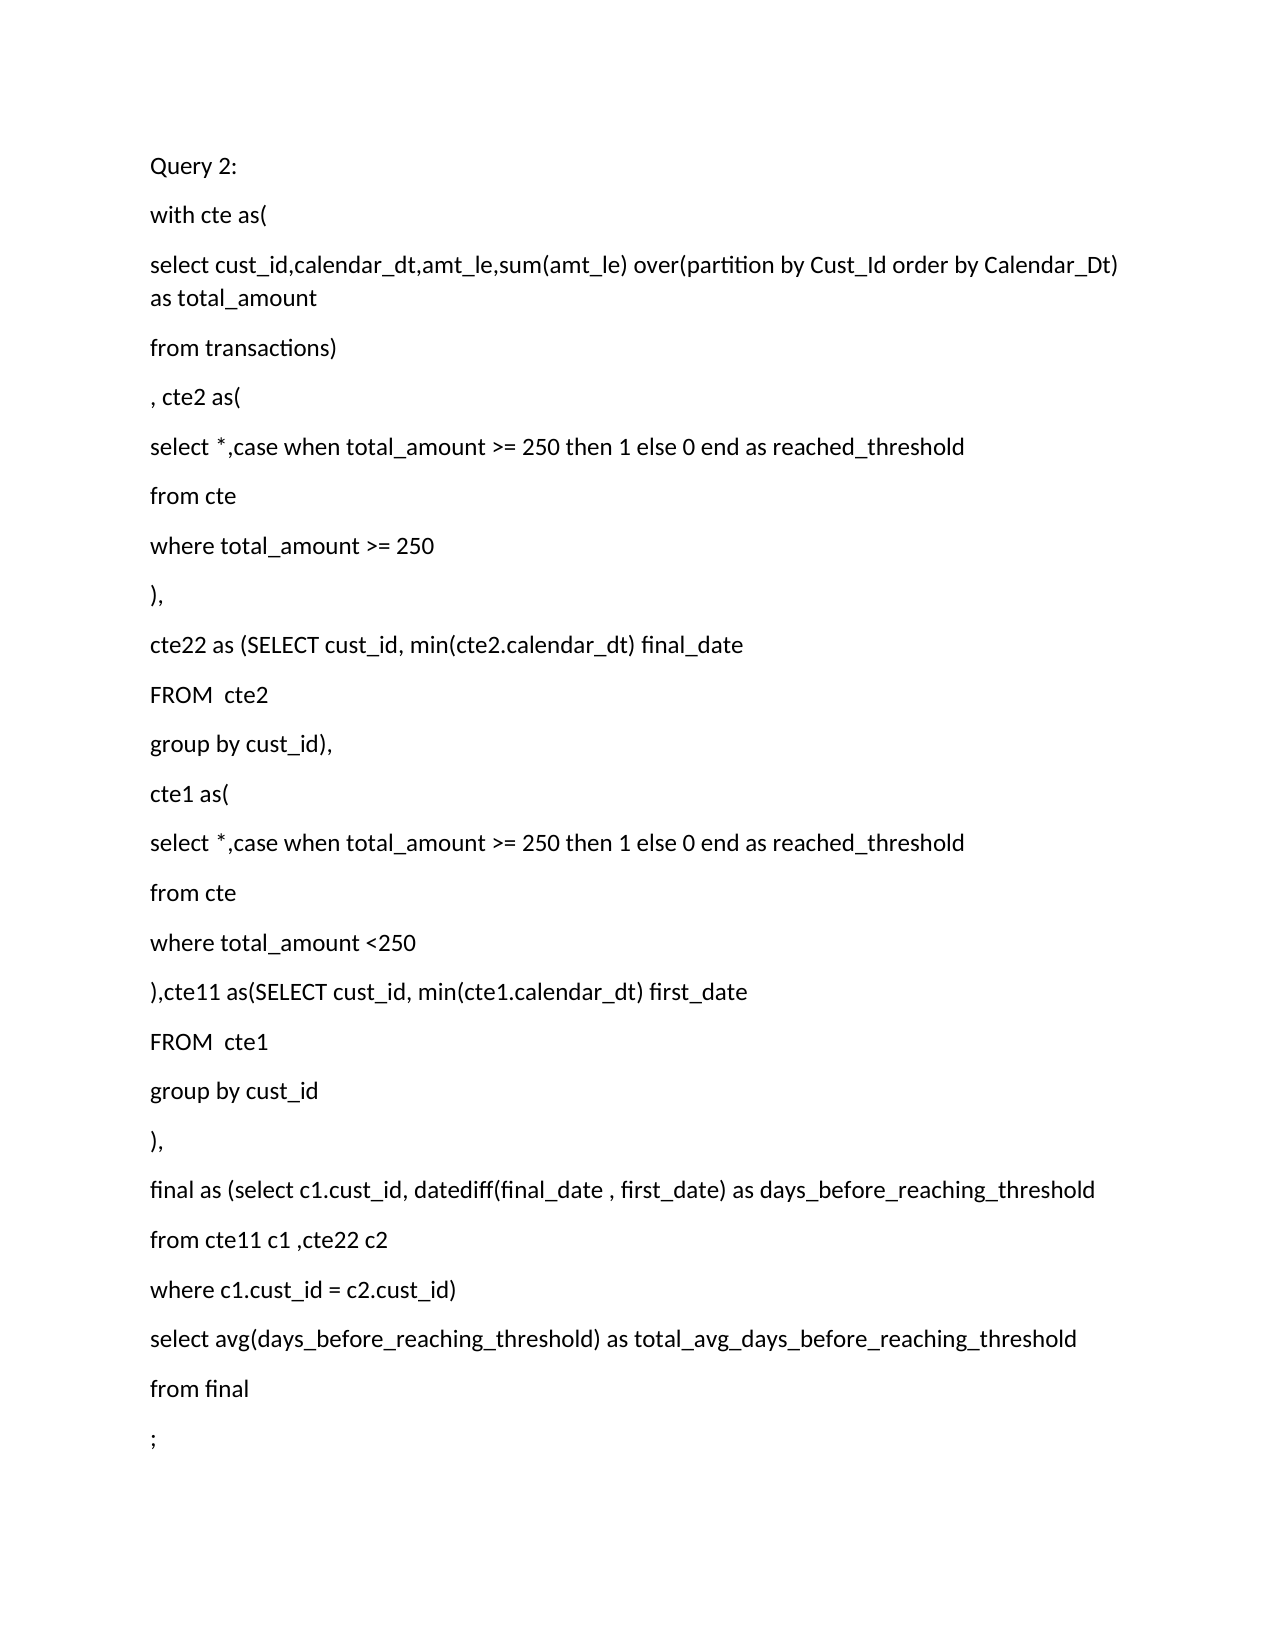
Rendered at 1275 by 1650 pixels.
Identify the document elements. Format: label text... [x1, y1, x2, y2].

text FROM cte2 [150, 679, 1125, 709]
text ),cte11 as(SELECT cust_id, min(cte1.calendar_dt) first_date [150, 976, 1125, 1007]
text ), [150, 1125, 1125, 1156]
text where c1.cust_id = c2.cust_id) [150, 1274, 1125, 1304]
text where total_amount <250 [150, 927, 1125, 957]
text select avg(days_before_reaching_threshold) as total_avg_days_before_reaching_threshold [150, 1323, 1125, 1354]
text select *,case when total_amount >= 250 then 1 else 0 end as reached_threshold [150, 827, 1125, 858]
text Query 2: [150, 150, 1125, 181]
text , cte2 as( [150, 381, 1125, 412]
text from final [150, 1373, 1125, 1403]
text cte22 as (SELECT cust_id, min(cte2.calendar_dt) final_date [150, 629, 1125, 660]
text from cte [150, 480, 1125, 511]
text select *,case when total_amount >= 250 then 1 else 0 end as reached_threshold [150, 431, 1125, 461]
text group by cust_id [150, 1075, 1125, 1106]
text FROM cte1 [150, 1026, 1125, 1056]
text final as (select c1.cust_id, datediff(final_date , first_date) as days_before_reaching_threshold [150, 1174, 1125, 1205]
text select cust_id,calendar_dt,amt_le,sum(amt_le) over(partition by Cust_Id order by Calendar_Dt) as total_amount [150, 249, 1125, 313]
text group by cust_id), [150, 728, 1125, 759]
text with cte as( [150, 199, 1125, 230]
text from cte11 c1 ,cte22 c2 [150, 1224, 1125, 1255]
text cte1 as( [150, 778, 1125, 808]
text ), [150, 579, 1125, 610]
text ; [150, 1422, 1125, 1453]
text from cte [150, 877, 1125, 908]
text from transactions) [150, 332, 1125, 362]
text where total_amount >= 250 [150, 530, 1125, 561]
